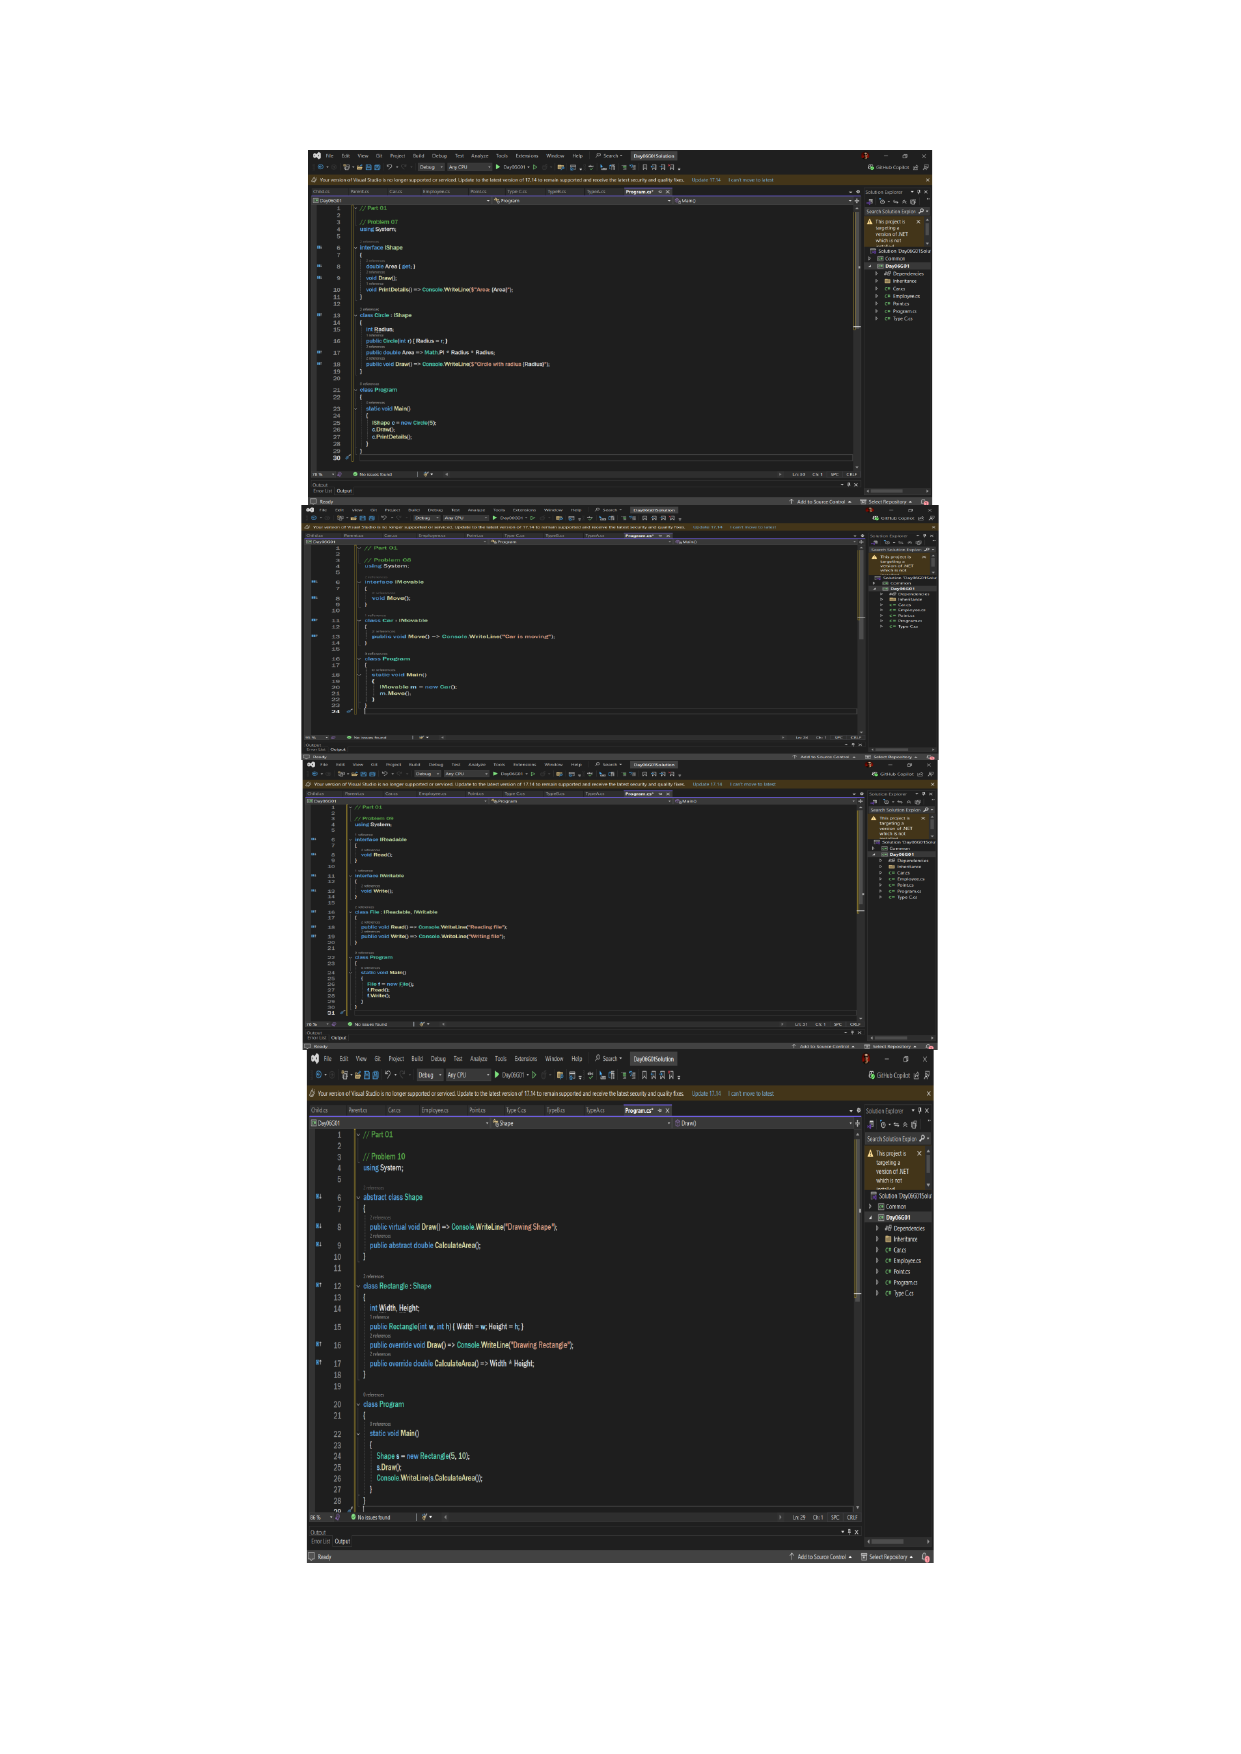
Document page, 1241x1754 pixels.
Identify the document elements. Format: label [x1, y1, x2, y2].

picture [301, 150, 939, 1563]
